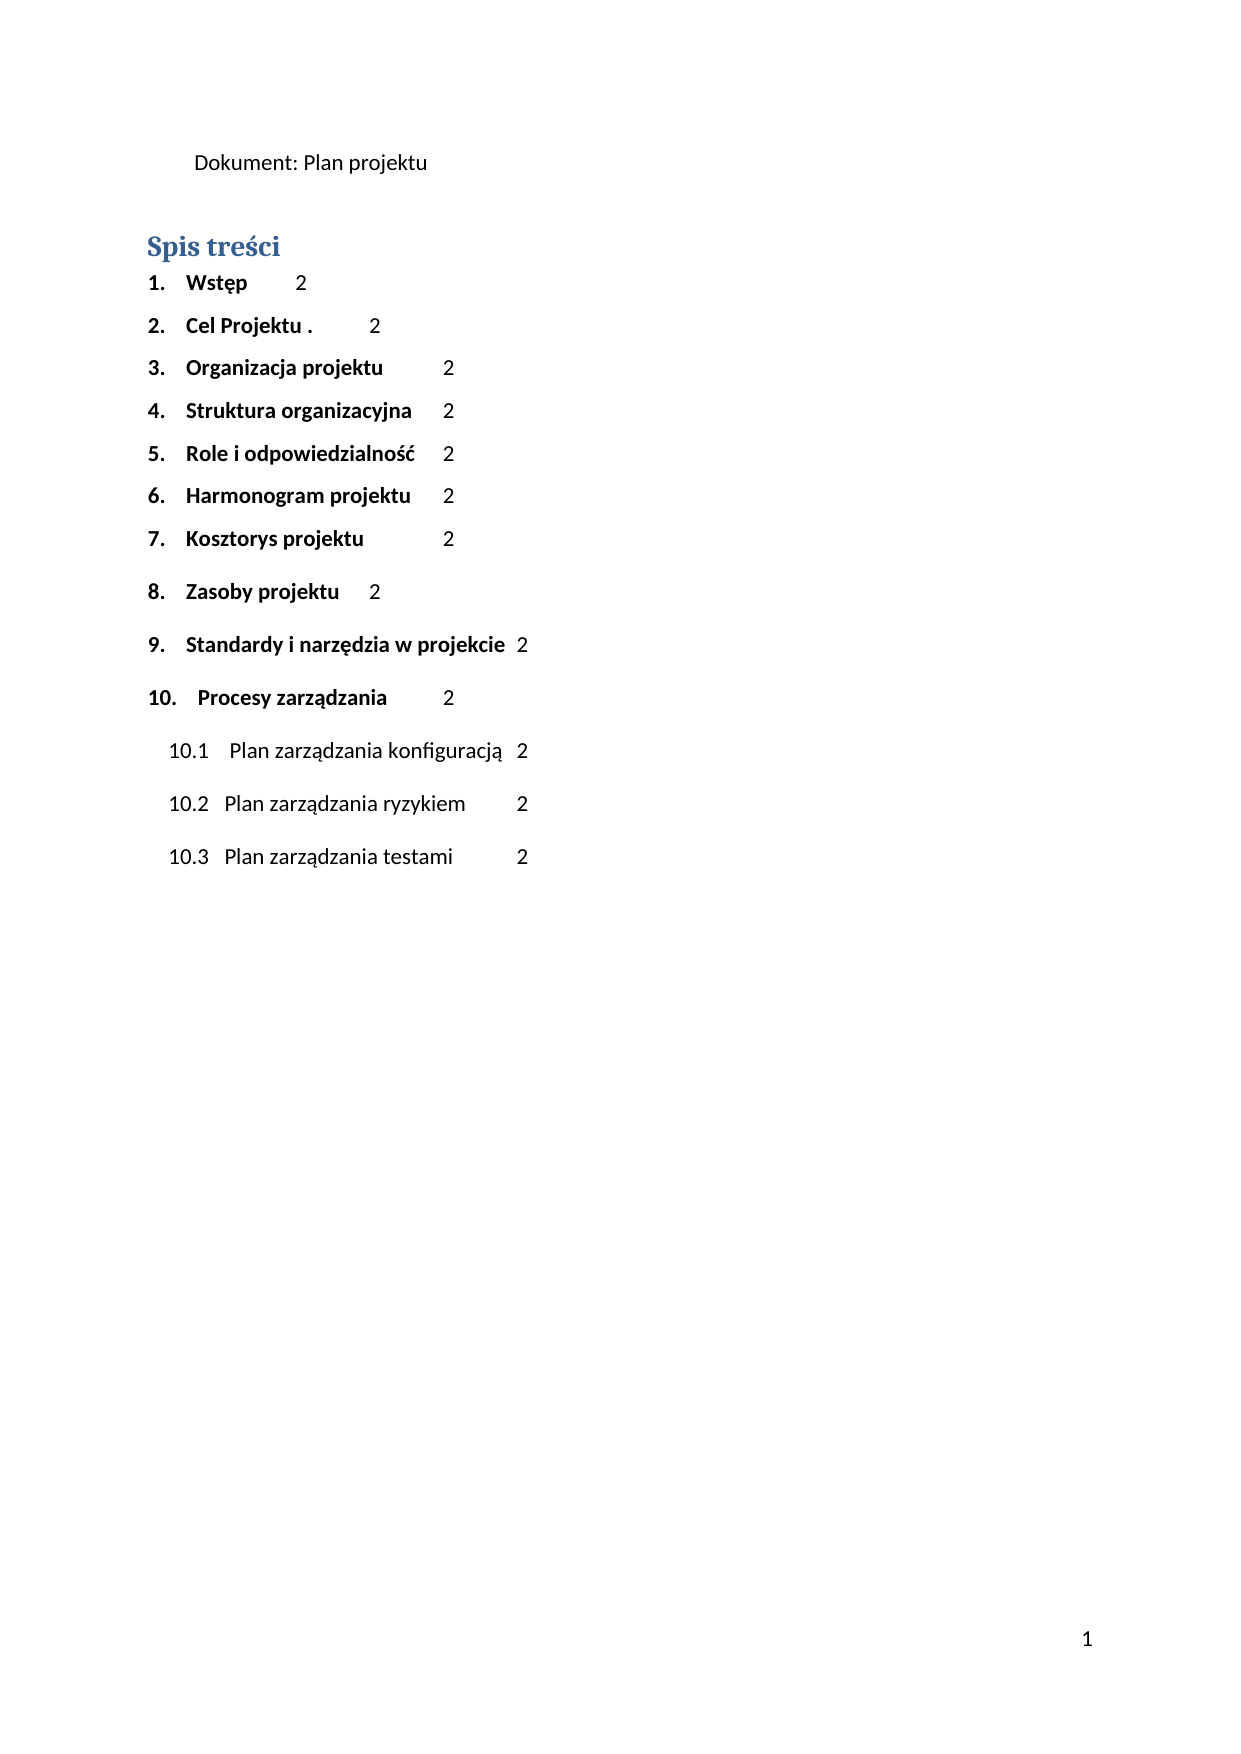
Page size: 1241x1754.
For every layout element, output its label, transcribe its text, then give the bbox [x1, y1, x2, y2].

text Dokument: Plan projektu [194, 148, 1093, 176]
